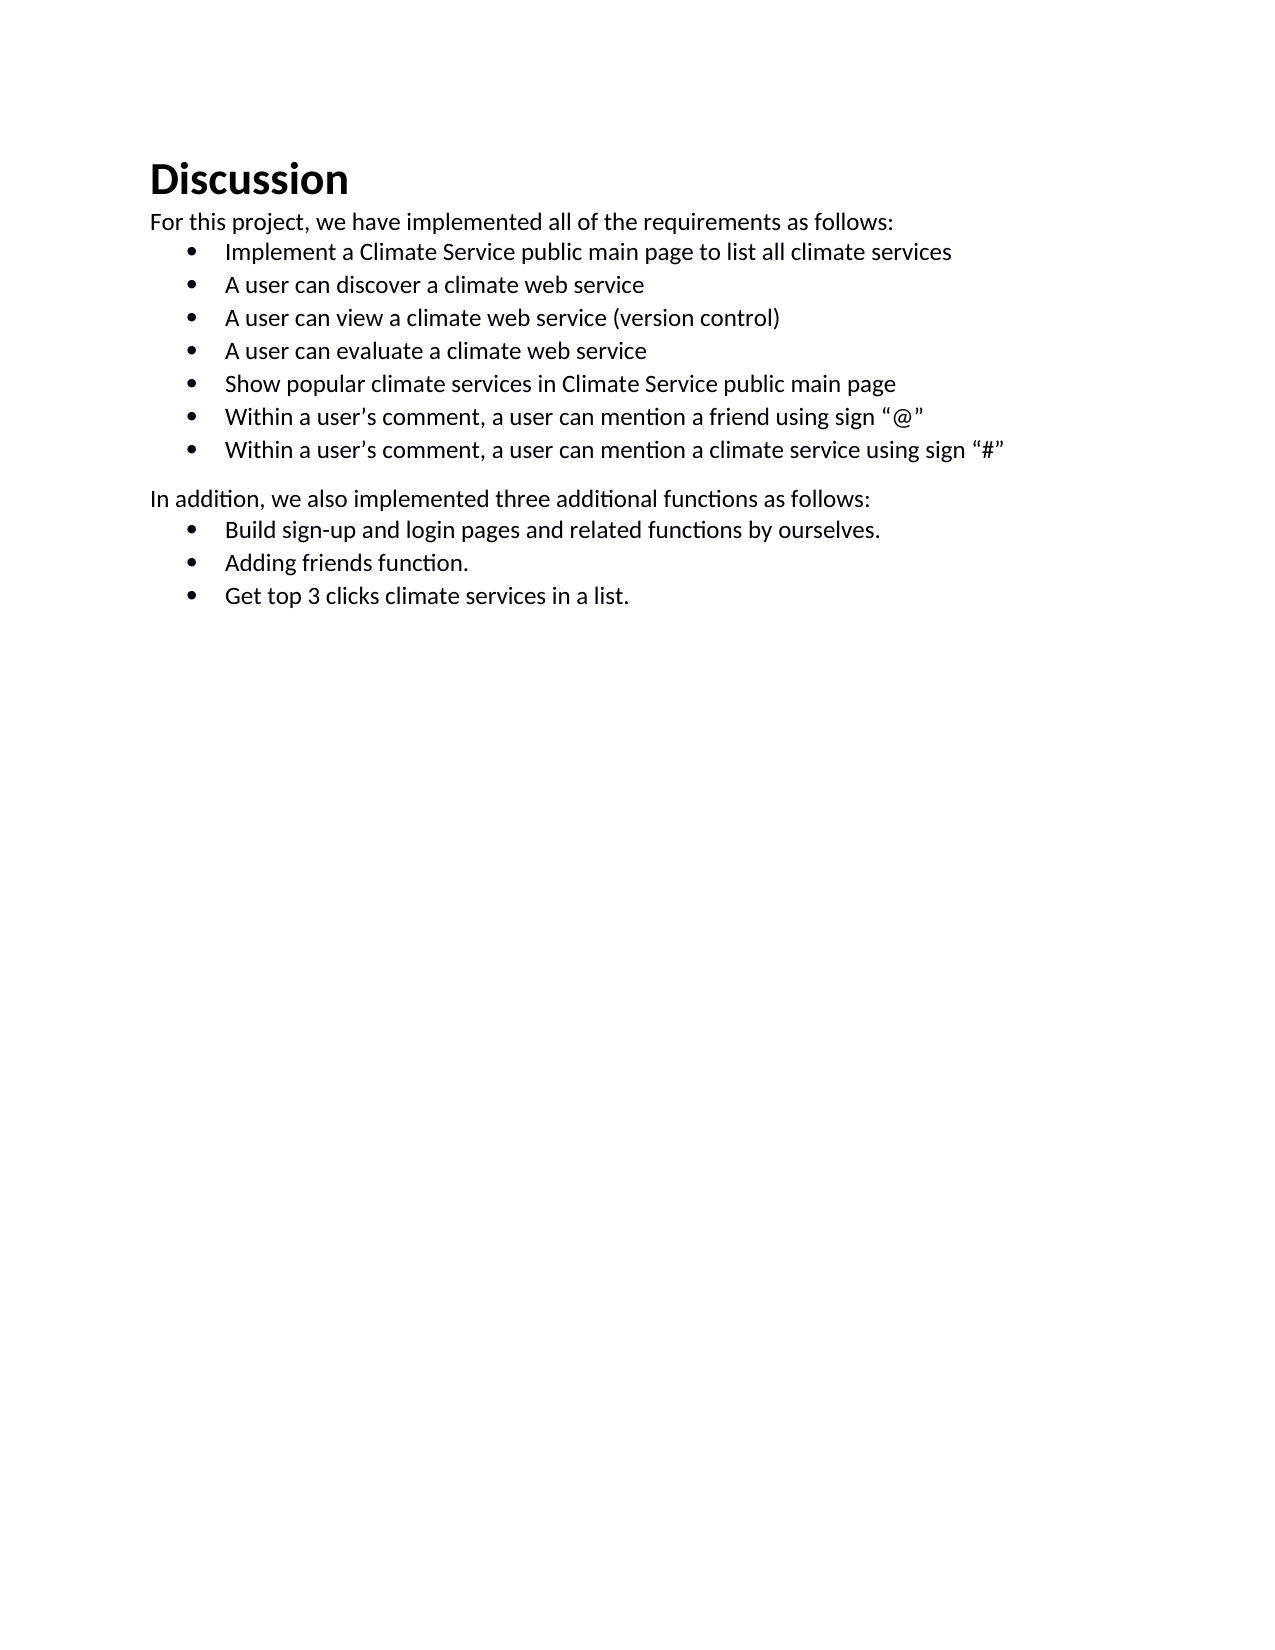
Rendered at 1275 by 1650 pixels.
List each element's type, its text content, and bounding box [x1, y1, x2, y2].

text In addition, we also implemented three additional functions as follows: [150, 483, 1125, 514]
list Get top 3 clicks climate services in a list. [187, 580, 1125, 610]
text For this project, we have implemented all of the requirements as follows: [150, 206, 1125, 236]
list Build sign-up and login pages and related functions by ourselves. [187, 514, 1125, 544]
list Within a user’s comment, a user can mention a friend using sign “@” [187, 401, 1125, 432]
list Within a user’s comment, a user can mention a climate service using sign “#” [187, 434, 1125, 464]
list A user can view a climate web service (version control) [187, 302, 1125, 333]
list Show popular climate services in Climate Service public main page [187, 368, 1125, 399]
list Implement a Climate Service public main page to list all climate services [187, 236, 1125, 267]
text Discussion [150, 150, 1125, 206]
list Adding friends function. [187, 547, 1125, 577]
list A user can evaluate a climate web service [187, 335, 1125, 366]
list A user can discover a climate web service [187, 269, 1125, 300]
